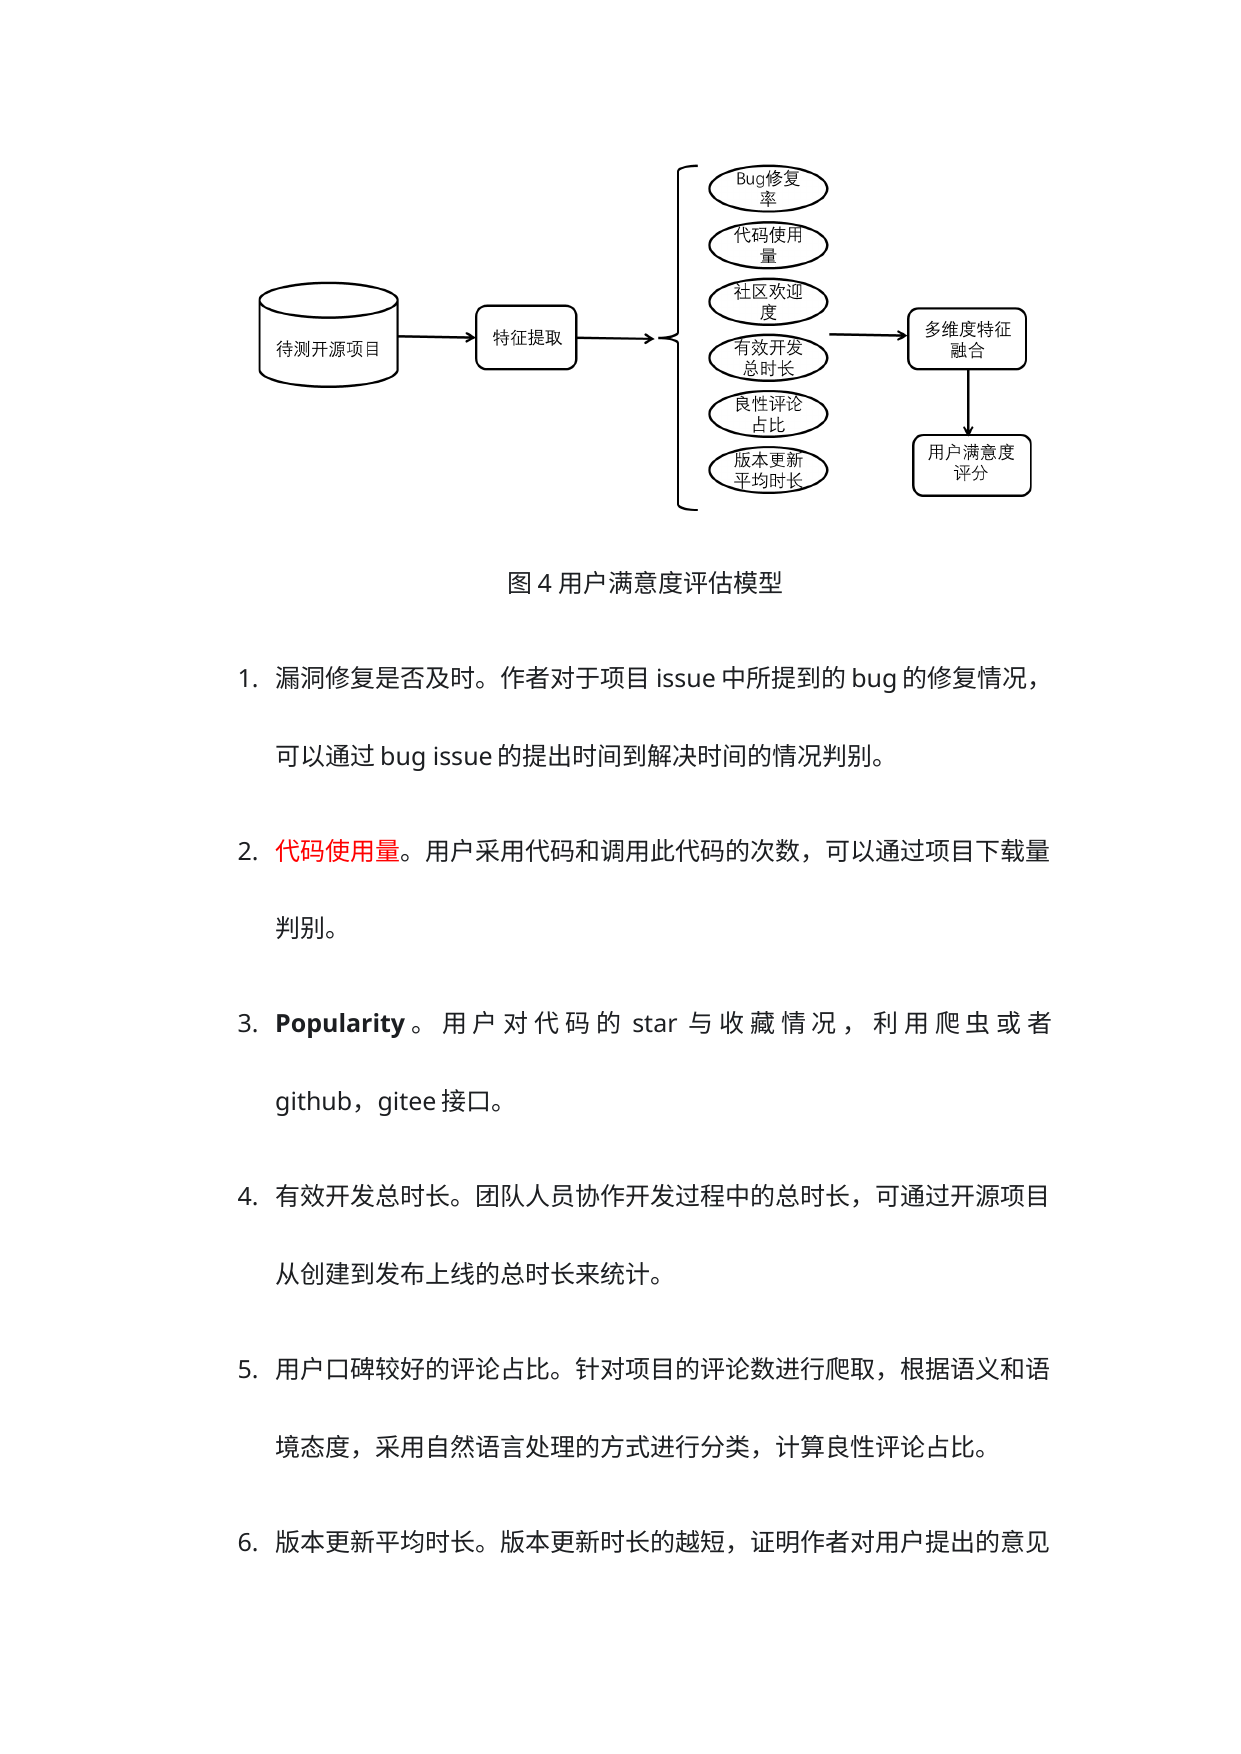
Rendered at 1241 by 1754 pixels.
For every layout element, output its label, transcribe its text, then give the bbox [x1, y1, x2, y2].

list Popularity。用户对代码的star与收藏情况，利用爬虫或者github，gitee接口。 [237, 989, 1053, 1132]
list 代码使用量。用户采用代码和调用此代码的次数，可以通过项目下载量判别。 [237, 817, 1053, 959]
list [237, 1508, 1053, 1573]
text 图4 用户满意度评估模型 [187, 549, 1053, 614]
list 用户口碑较好的评论占比。针对项目的评论数进行爬取，根据语义和语境态度，采用自然语言处理的方式进行分类，计算良性评论占比。 [237, 1335, 1053, 1478]
list 漏洞修复是否及时。作者对于项目issue中所提到的bug的修复情况，可以通过bug issue的提出时间到解决时间的情况判别。 [237, 644, 1053, 787]
list 有效开发总时长。团队人员协作开发过程中的总时长，可通过开源项目从创建到发布上线的总时长来统计。 [237, 1162, 1053, 1305]
picture [258, 162, 1032, 511]
